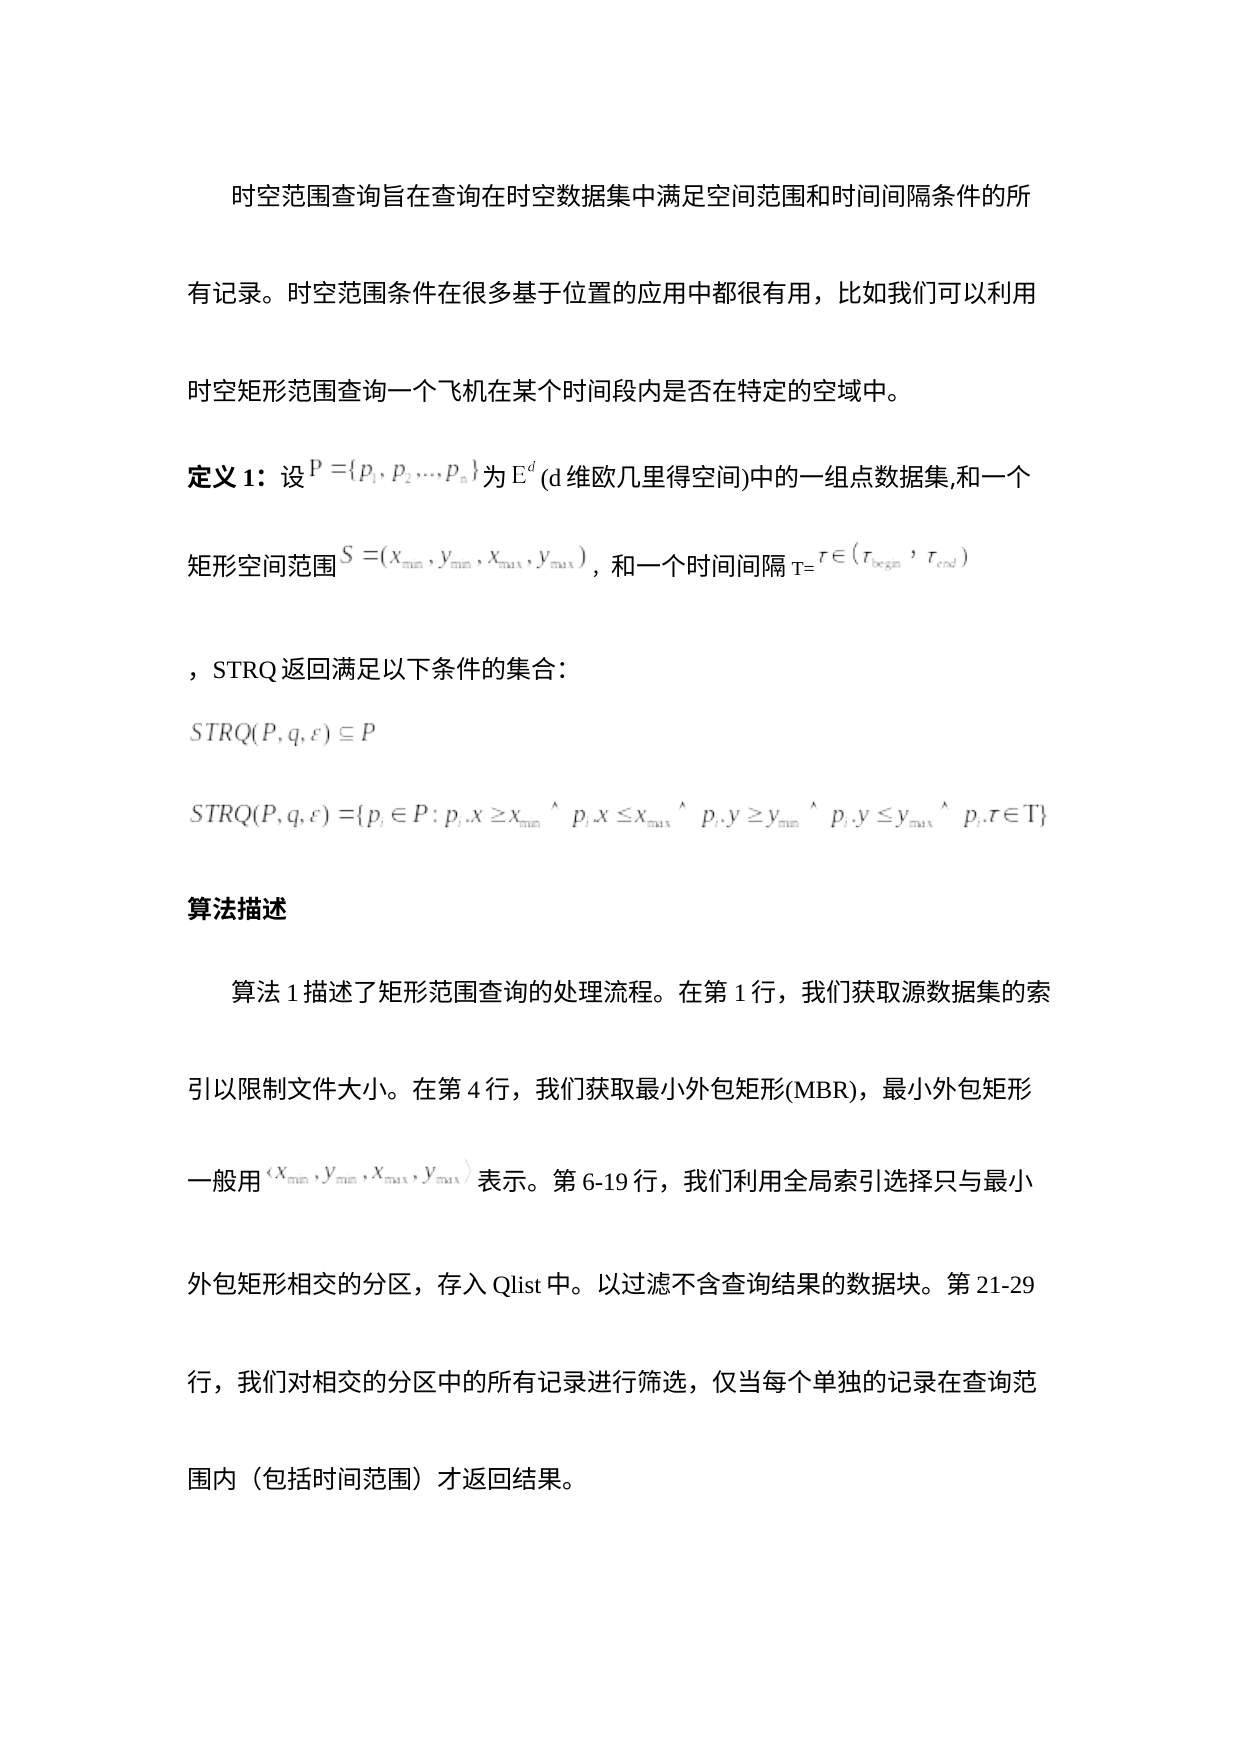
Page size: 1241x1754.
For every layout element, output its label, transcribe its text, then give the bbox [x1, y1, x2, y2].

text 算法1描述了矩形范围查询的处理流程。在第1行，我们获取源数据集的索引以限制文件大小。在第4行，我们获取最小外包矩形(MBR)，最小外包矩形一般用表示。第6-19行，我们利用全局索引选择只与最小外包矩形相交的分区，存入Qlist中。以过滤不含查询结果的数据块。第21-29行，我们对相交的分区中的所有记录进行筛选，仅当每个单独的记录在查询范围内（包括时间范围）才返回结果。 [187, 958, 1053, 1511]
text 算法描述 [187, 875, 1053, 940]
text 定义1：设为(d维欧几里得空间)中的一组点数据集,和一个矩形空间范围，和一个时间间隔T=，STRQ返回满足以下条件的集合： [187, 440, 1053, 700]
text 时空范围查询旨在查询在时空数据集中满足空间范围和时间间隔条件的所有记录。时空范围条件在很多基于位置的应用中都很有用，比如我们可以利用时空矩形范围查询一个飞机在某个时间段内是否在特定的空域中。 [187, 162, 1053, 422]
